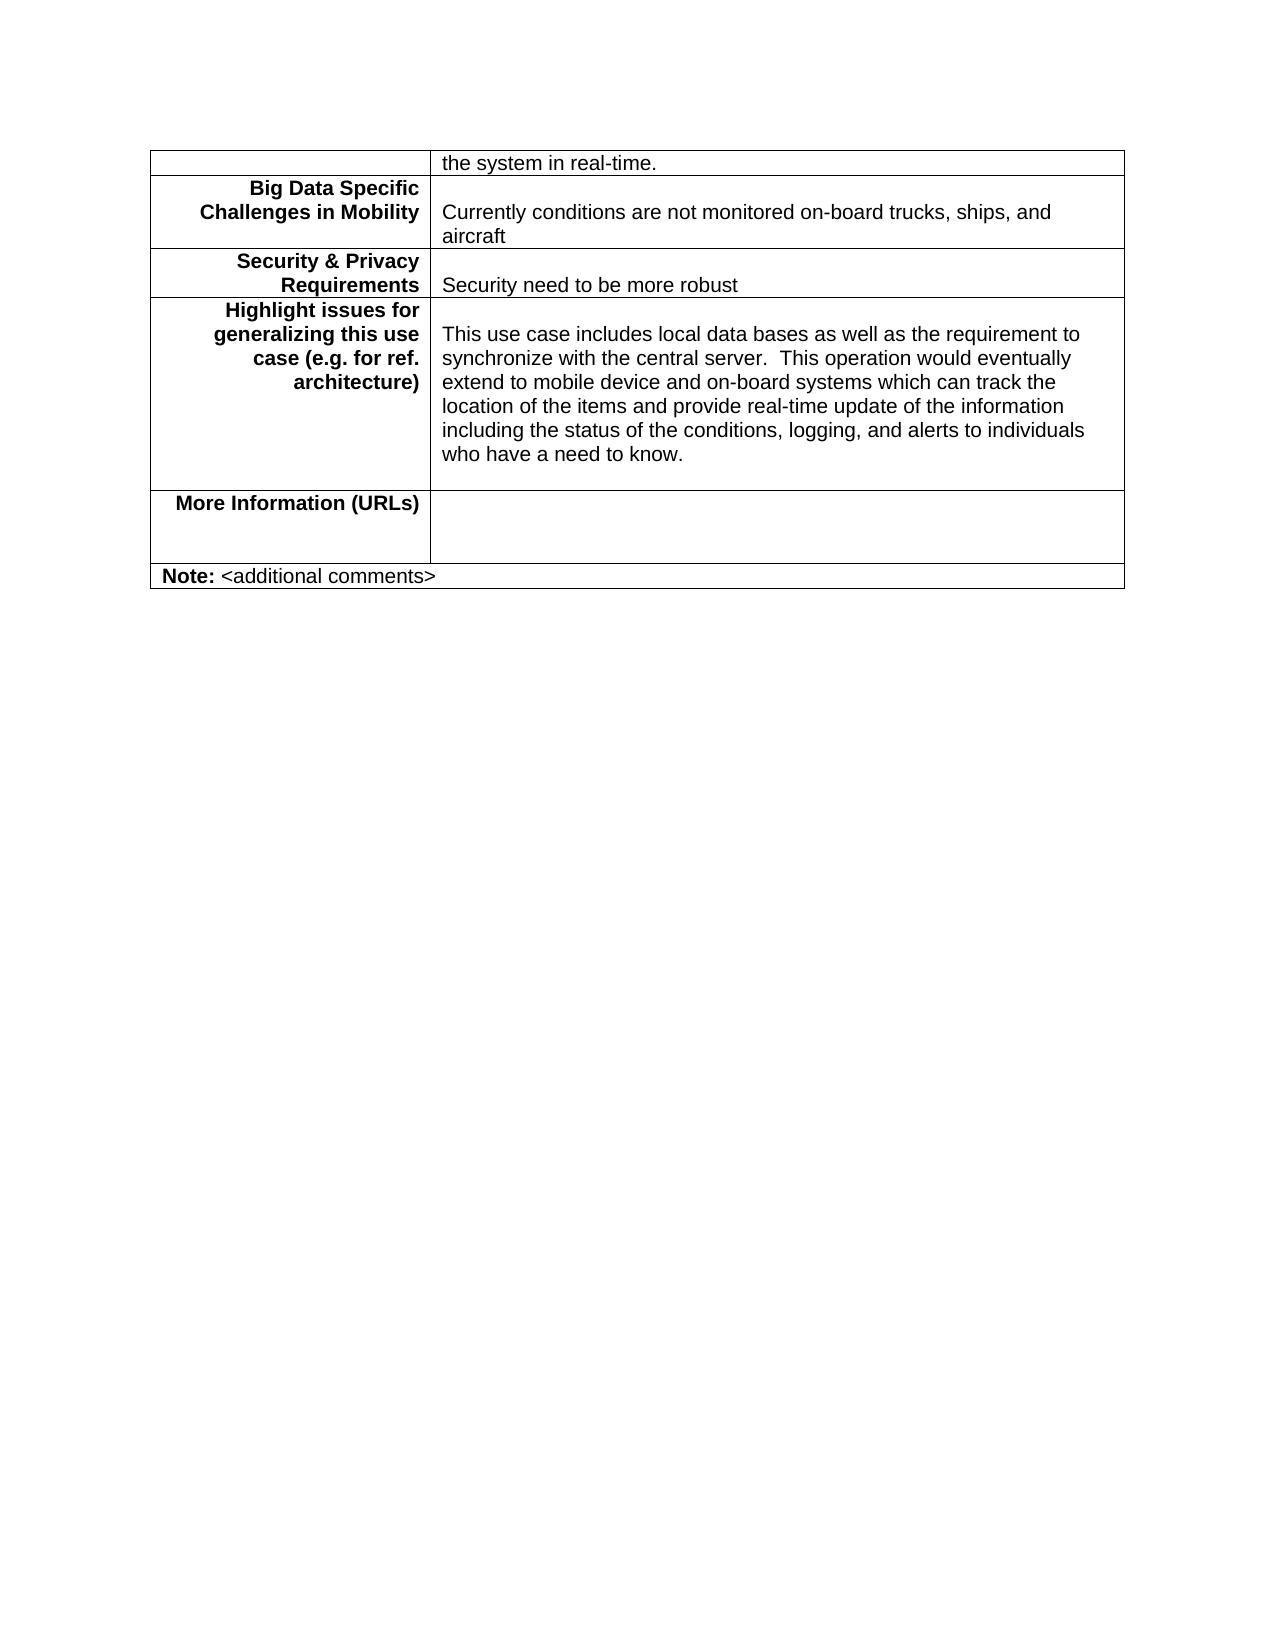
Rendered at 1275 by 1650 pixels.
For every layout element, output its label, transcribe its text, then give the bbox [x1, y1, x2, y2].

table_cell Security & Privacy Requirements [151, 249, 430, 297]
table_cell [431, 151, 1124, 175]
table_cell [431, 491, 1124, 562]
table_cell More Information (URLs) [151, 491, 430, 562]
table_cell Note: <additional comments> [151, 564, 1124, 587]
table_cell This use case includes local data bases as well as the requirement to synchronize with the central server. This operation would eventually extend to mobile device and on-board systems which can track the location of the items and provide real-time update of the information including the status of the conditions, logging, and alerts to individuals who have a need to know. [431, 298, 1124, 489]
table_cell Highlight issues for generalizing this use case (e.g. for ref. architecture) [151, 298, 430, 489]
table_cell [151, 151, 430, 175]
table_cell Big Data Specific Challenges in Mobility [151, 176, 430, 248]
table_cell Currently conditions are not monitored on-board trucks, ships, and aircraft [431, 176, 1124, 248]
table_cell Security need to be more robust [431, 249, 1124, 297]
